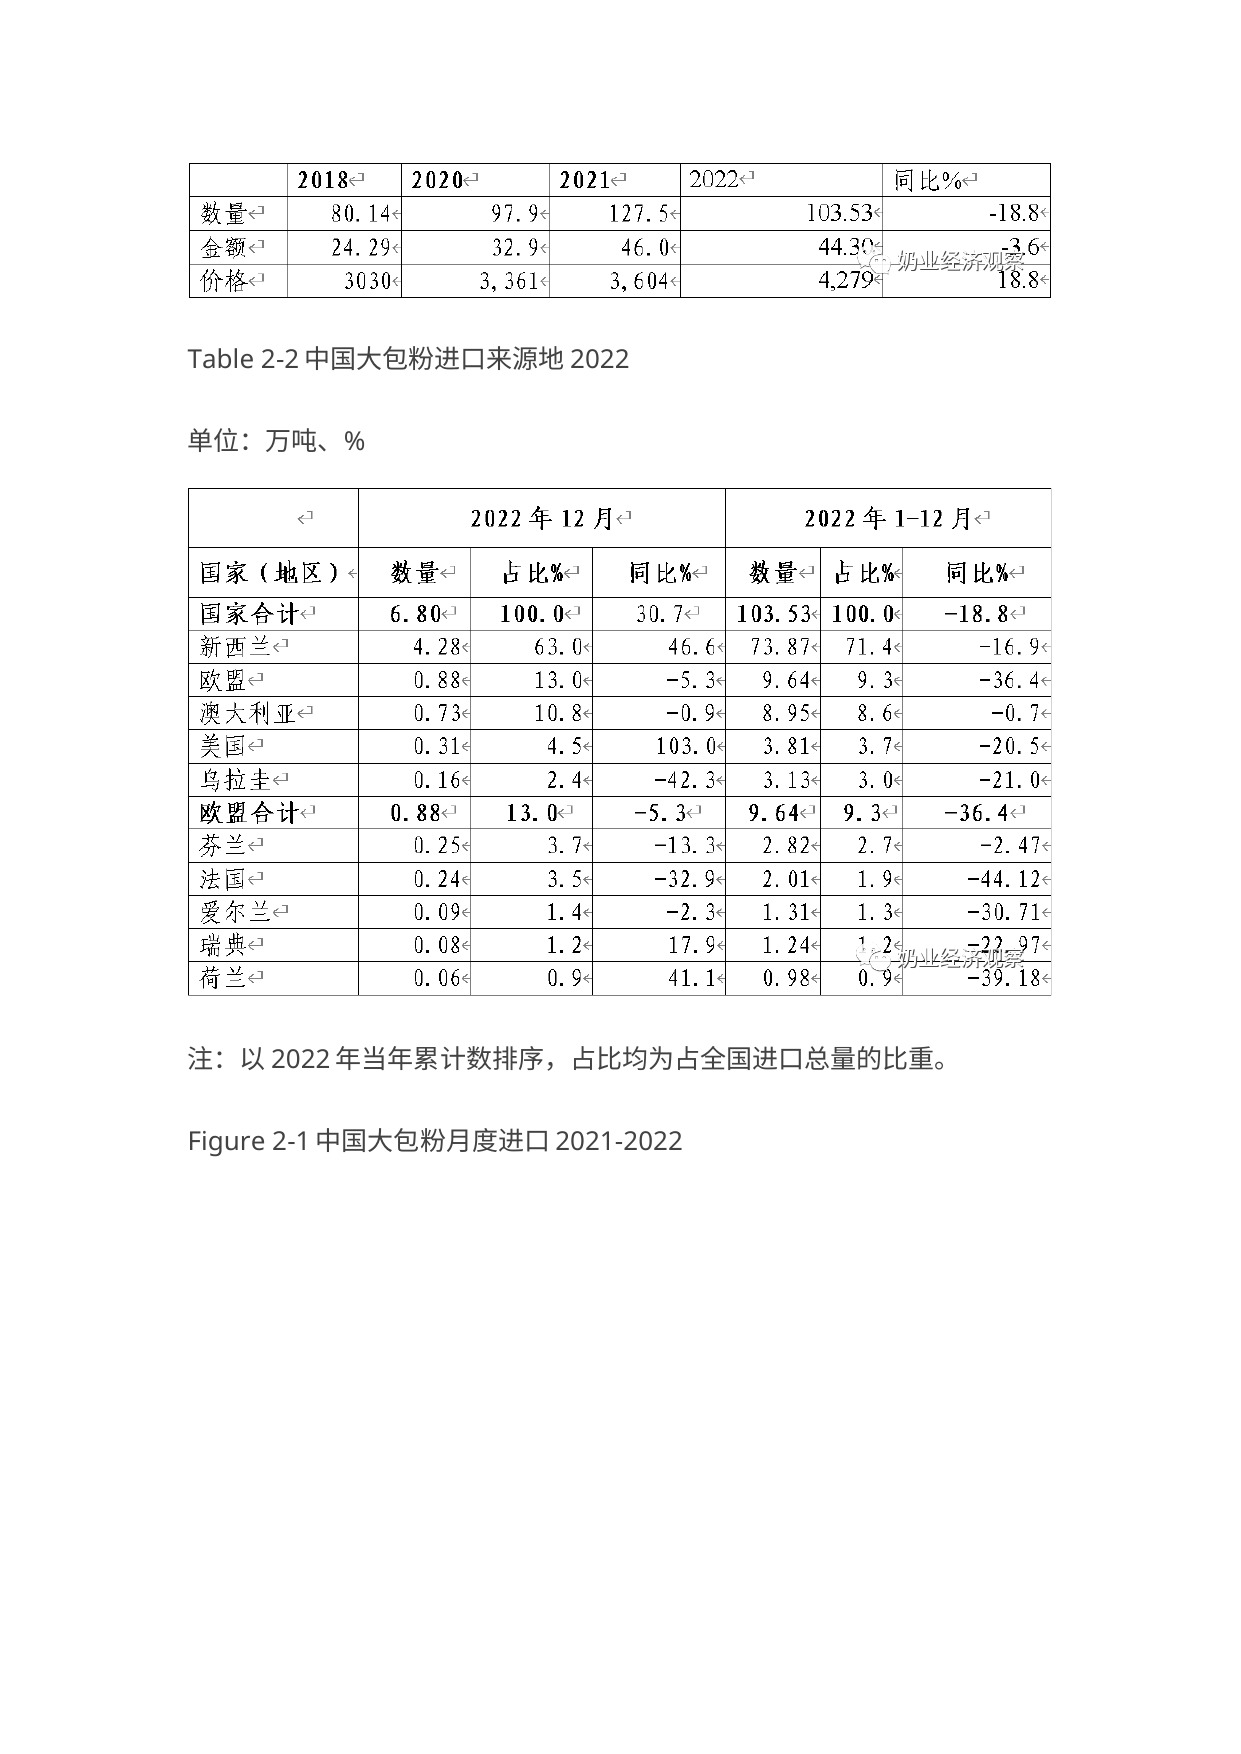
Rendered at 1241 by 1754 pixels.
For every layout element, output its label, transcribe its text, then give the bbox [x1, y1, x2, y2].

text 注：以2022年当年累计数排序，占比均为占全国进口总量的比重。 [187, 1024, 1053, 1089]
text Figure 2-1中国大包粉月度进口2021-2022 [187, 1106, 1053, 1171]
text 单位：万吨、% [187, 406, 1053, 471]
picture [187, 162, 1052, 299]
text Table 2-2中国大包粉进口来源地2022 [187, 324, 1053, 389]
picture [187, 487, 1052, 996]
